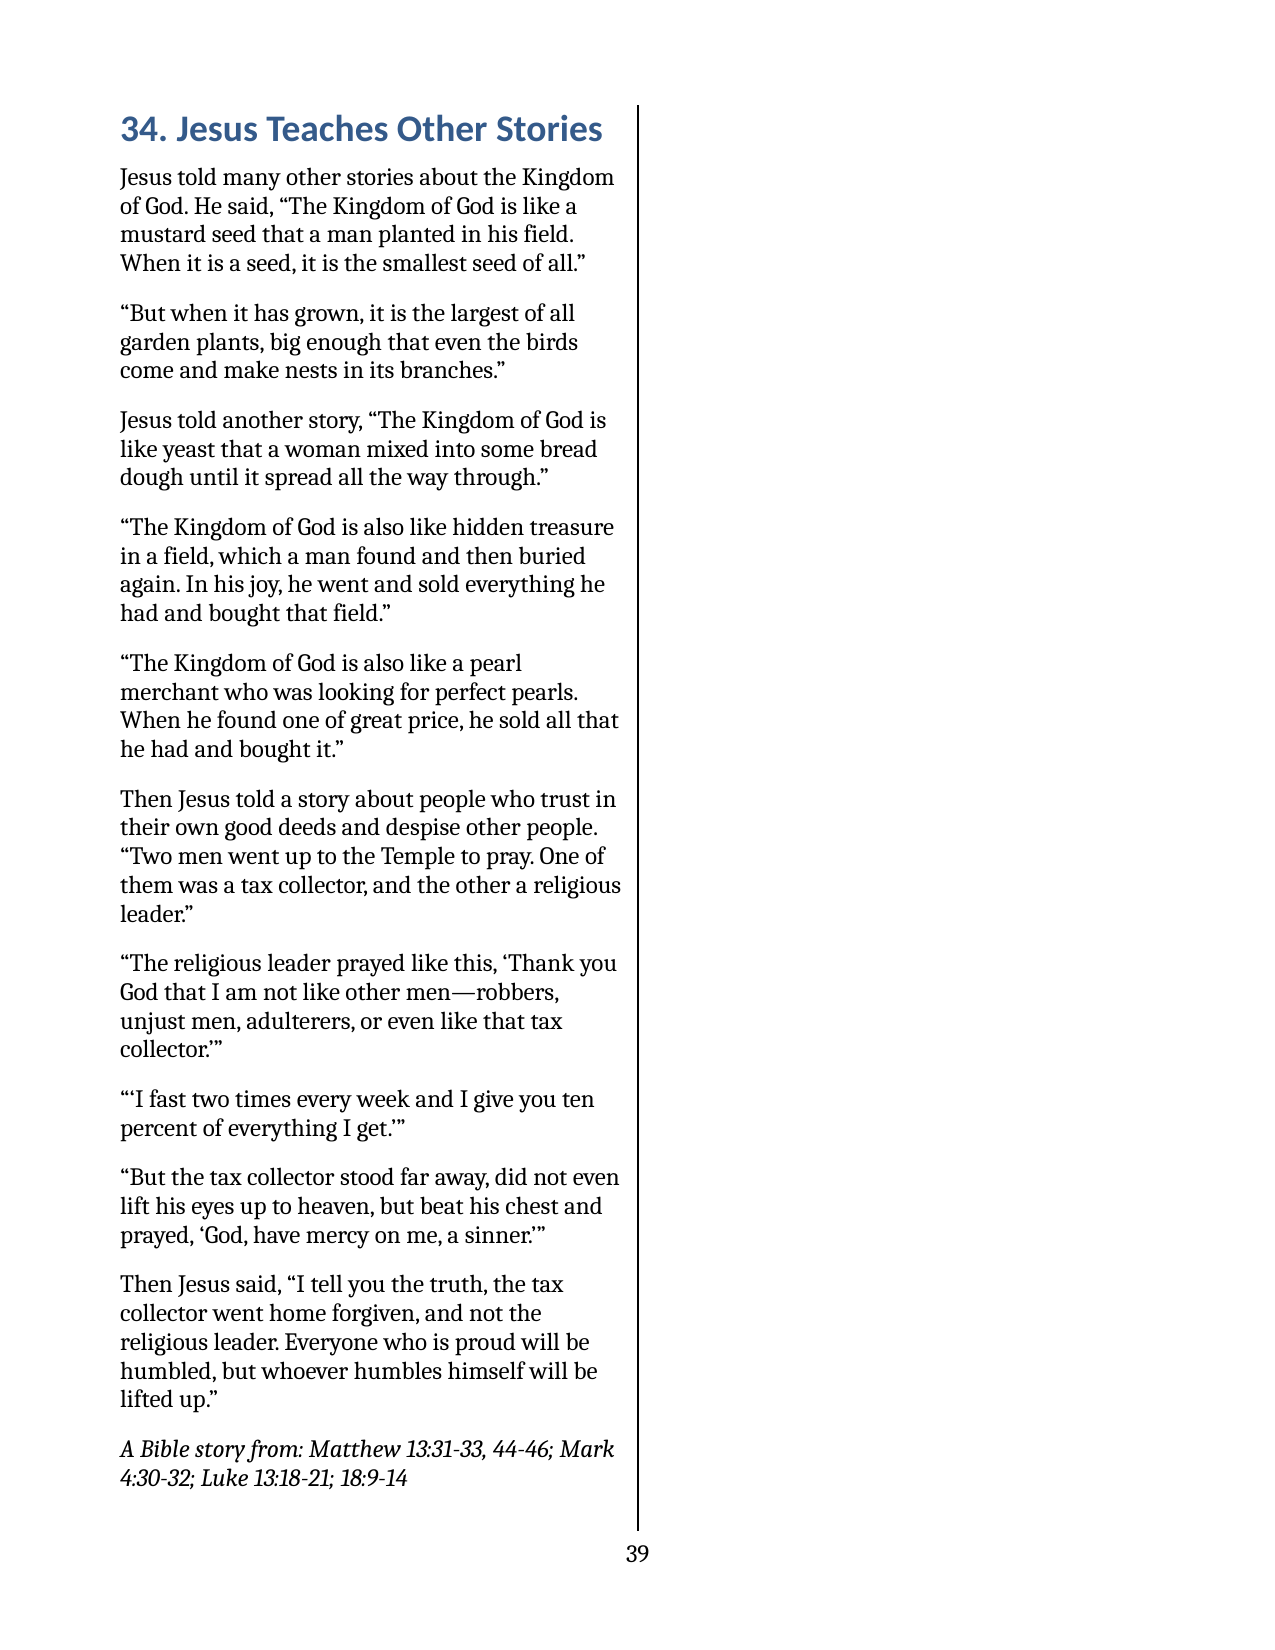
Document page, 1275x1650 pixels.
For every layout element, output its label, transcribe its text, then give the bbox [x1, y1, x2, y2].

text “The Kingdom of God is also like hidden treasure in a field, which a man found and then buried again. In his joy, he went and sold everything he had and bought that field.” [120, 513, 622, 628]
text “But when it has grown, it is the largest of all garden plants, big enough that even the birds come and make nests in its branches.” [120, 299, 622, 385]
subtitle 34. Jesus Teaches Other Stories [120, 105, 622, 151]
text Jesus told many other stories about the Kingdom of God. He said, “The Kingdom of God is like a mustard seed that a man planted in his field. When it is a seed, it is the smallest seed of all.” [120, 163, 622, 278]
text Then Jesus said, “I tell you the truth, the tax collector went home forgiven, and not the religious leader. Everyone who is proud will be humbled, but whoever humbles himself will be lifted up.” [120, 1270, 622, 1414]
text “But the tax collector stood far away, did not even lift his eyes up to heaven, but beat his chest and prayed, ‘God, have mercy on me, a sinner.’” [120, 1163, 622, 1249]
text “The religious leader prayed like this, ‘Thank you God that I am not like other men—robbers, unjust men, adulterers, or even like that tax collector.’” [120, 949, 622, 1064]
text Jesus told another story, “The Kingdom of God is like yeast that a woman mixed into some bread dough until it spread all the way through.” [120, 406, 622, 492]
text “‘I fast two times every week and I give you ten percent of everything I get.’” [120, 1085, 622, 1142]
text “The Kingdom of God is also like a pearl merchant who was looking for perfect pearls. When he found one of great price, he sold all that he had and bought it.” [120, 649, 622, 764]
text Then Jesus told a story about people who trust in their own good deeds and despise other people. “Two men went up to the Temple to pray. One of them was a tax collector, and the other a religious leader.” [120, 784, 622, 928]
text A Bible story from: Matthew 13:31-33, 44-46; Mark 4:30-32; Luke 13:18-21; 18:9-14 [120, 1435, 622, 1492]
